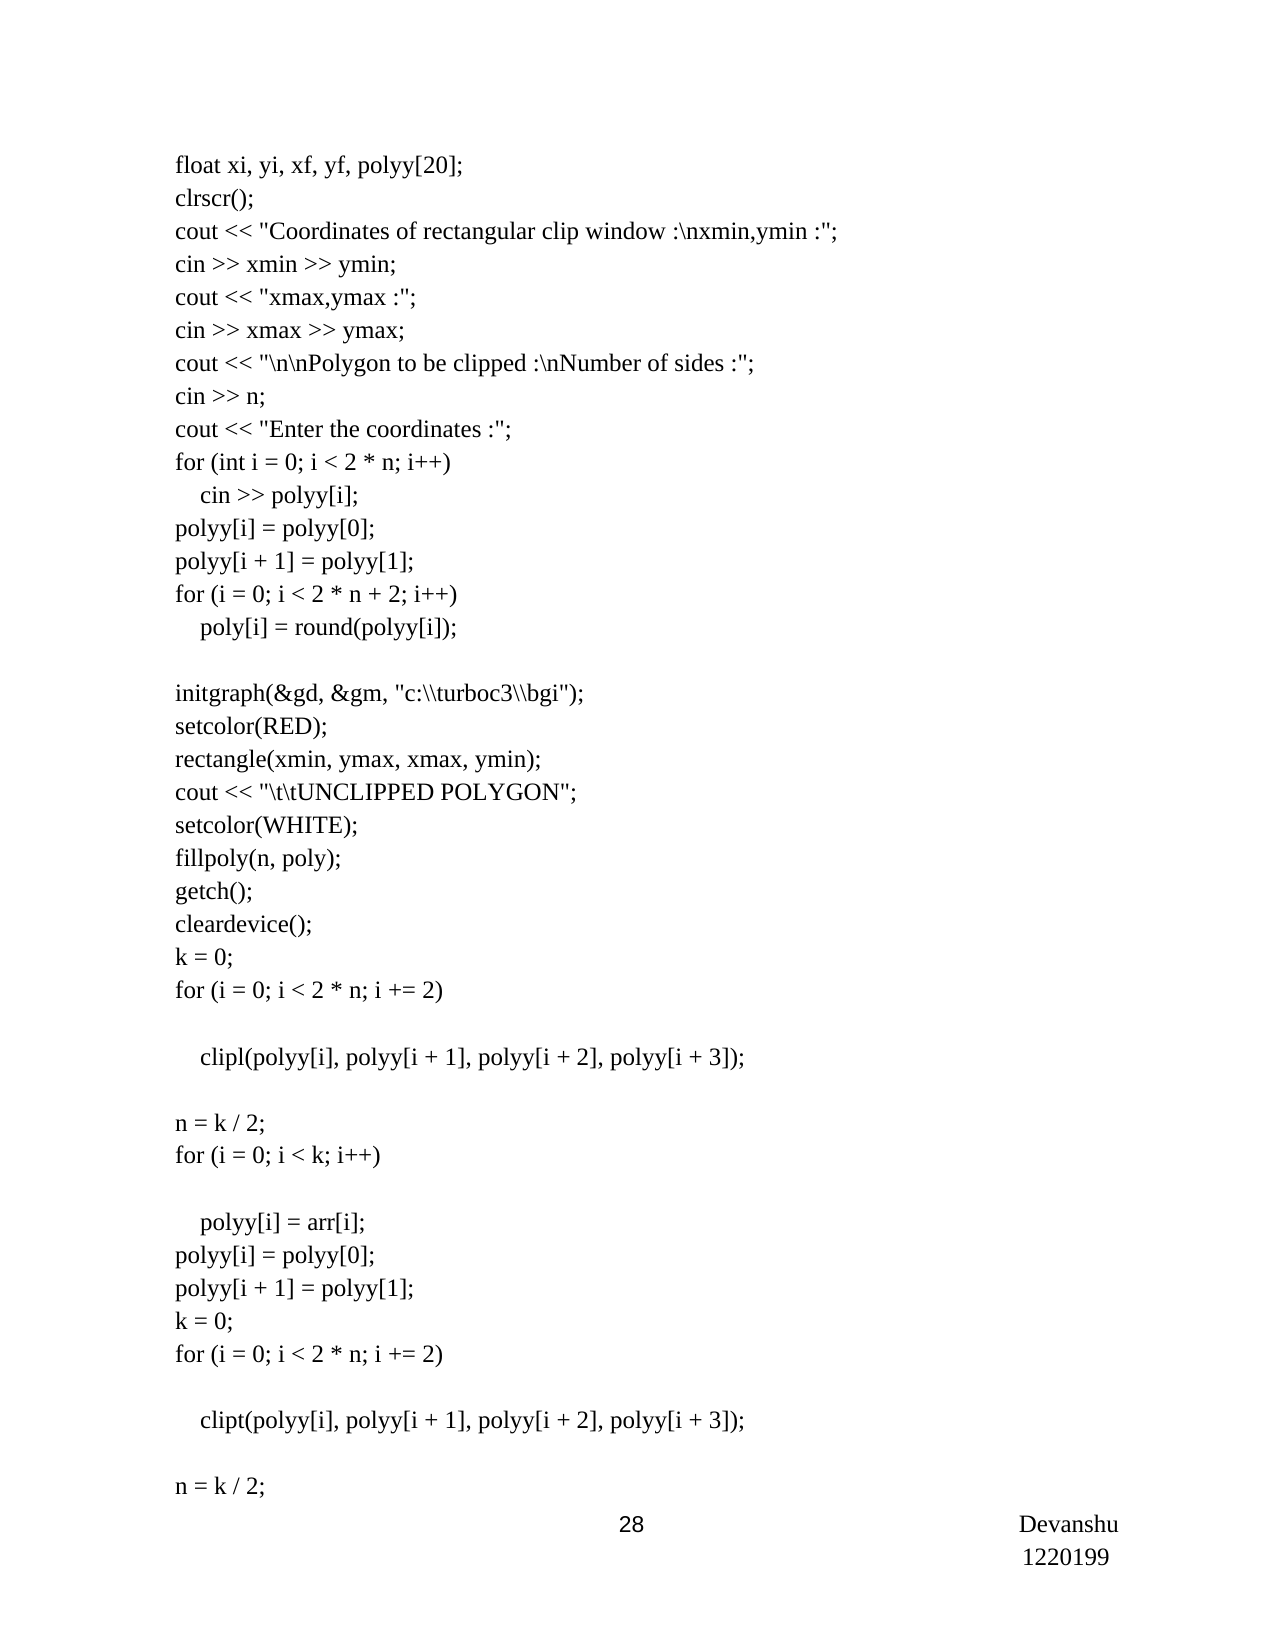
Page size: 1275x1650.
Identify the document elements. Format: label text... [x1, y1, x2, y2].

text cin >> n; [150, 381, 1125, 410]
text n = k / 2; [150, 1108, 1125, 1136]
text getch(); [150, 876, 1125, 905]
text cout << "Enter the coordinates :"; [150, 414, 1125, 443]
text polyy[i] = arr[i]; [150, 1207, 1125, 1235]
text polyy[i + 1] = polyy[1]; [150, 1273, 1125, 1301]
text for (i = 0; i < 2 * n; i += 2) [150, 976, 1125, 1004]
text for (i = 0; i < 2 * n; i += 2) [150, 1339, 1125, 1367]
text polyy[i] = polyy[0]; [150, 513, 1125, 542]
text initgraph(&gd, &gm, "c:\\turboc3\\bgi"); [150, 678, 1125, 707]
text clipt(polyy[i], polyy[i + 1], polyy[i + 2], polyy[i + 3]); [150, 1405, 1125, 1433]
text clrscr(); [150, 183, 1125, 212]
text setcolor(WHITE); [150, 810, 1125, 839]
text n = k / 2; [150, 1471, 1125, 1499]
text polyy[i] = polyy[0]; [150, 1240, 1125, 1268]
text float xi, yi, xf, yf, polyy[20]; [150, 150, 1125, 179]
text cout << "Coordinates of rectangular clip window :\nxmin,ymin :"; [150, 216, 1125, 245]
text for (i = 0; i < 2 * n + 2; i++) [150, 579, 1125, 608]
text k = 0; [150, 942, 1125, 971]
text cout << "\t\tUNCLIPPED POLYGON"; [150, 777, 1125, 806]
text setcolor(RED); [150, 711, 1125, 740]
text k = 0; [150, 1306, 1125, 1334]
text fillpoly(n, poly); [150, 843, 1125, 872]
text clipl(polyy[i], polyy[i + 1], polyy[i + 2], polyy[i + 3]); [150, 1042, 1125, 1070]
text for (i = 0; i < k; i++) [150, 1141, 1125, 1169]
text cin >> polyy[i]; [150, 480, 1125, 509]
text rectangle(xmin, ymax, xmax, ymin); [150, 744, 1125, 773]
text polyy[i + 1] = polyy[1]; [150, 546, 1125, 575]
text cout << "\n\nPolygon to be clipped :\nNumber of sides :"; [150, 348, 1125, 377]
text cin >> xmax >> ymax; [150, 315, 1125, 344]
text cout << "xmax,ymax :"; [150, 282, 1125, 311]
text for (int i = 0; i < 2 * n; i++) [150, 447, 1125, 476]
text poly[i] = round(polyy[i]); [150, 612, 1125, 641]
text cin >> xmin >> ymin; [150, 249, 1125, 278]
text cleardevice(); [150, 909, 1125, 938]
